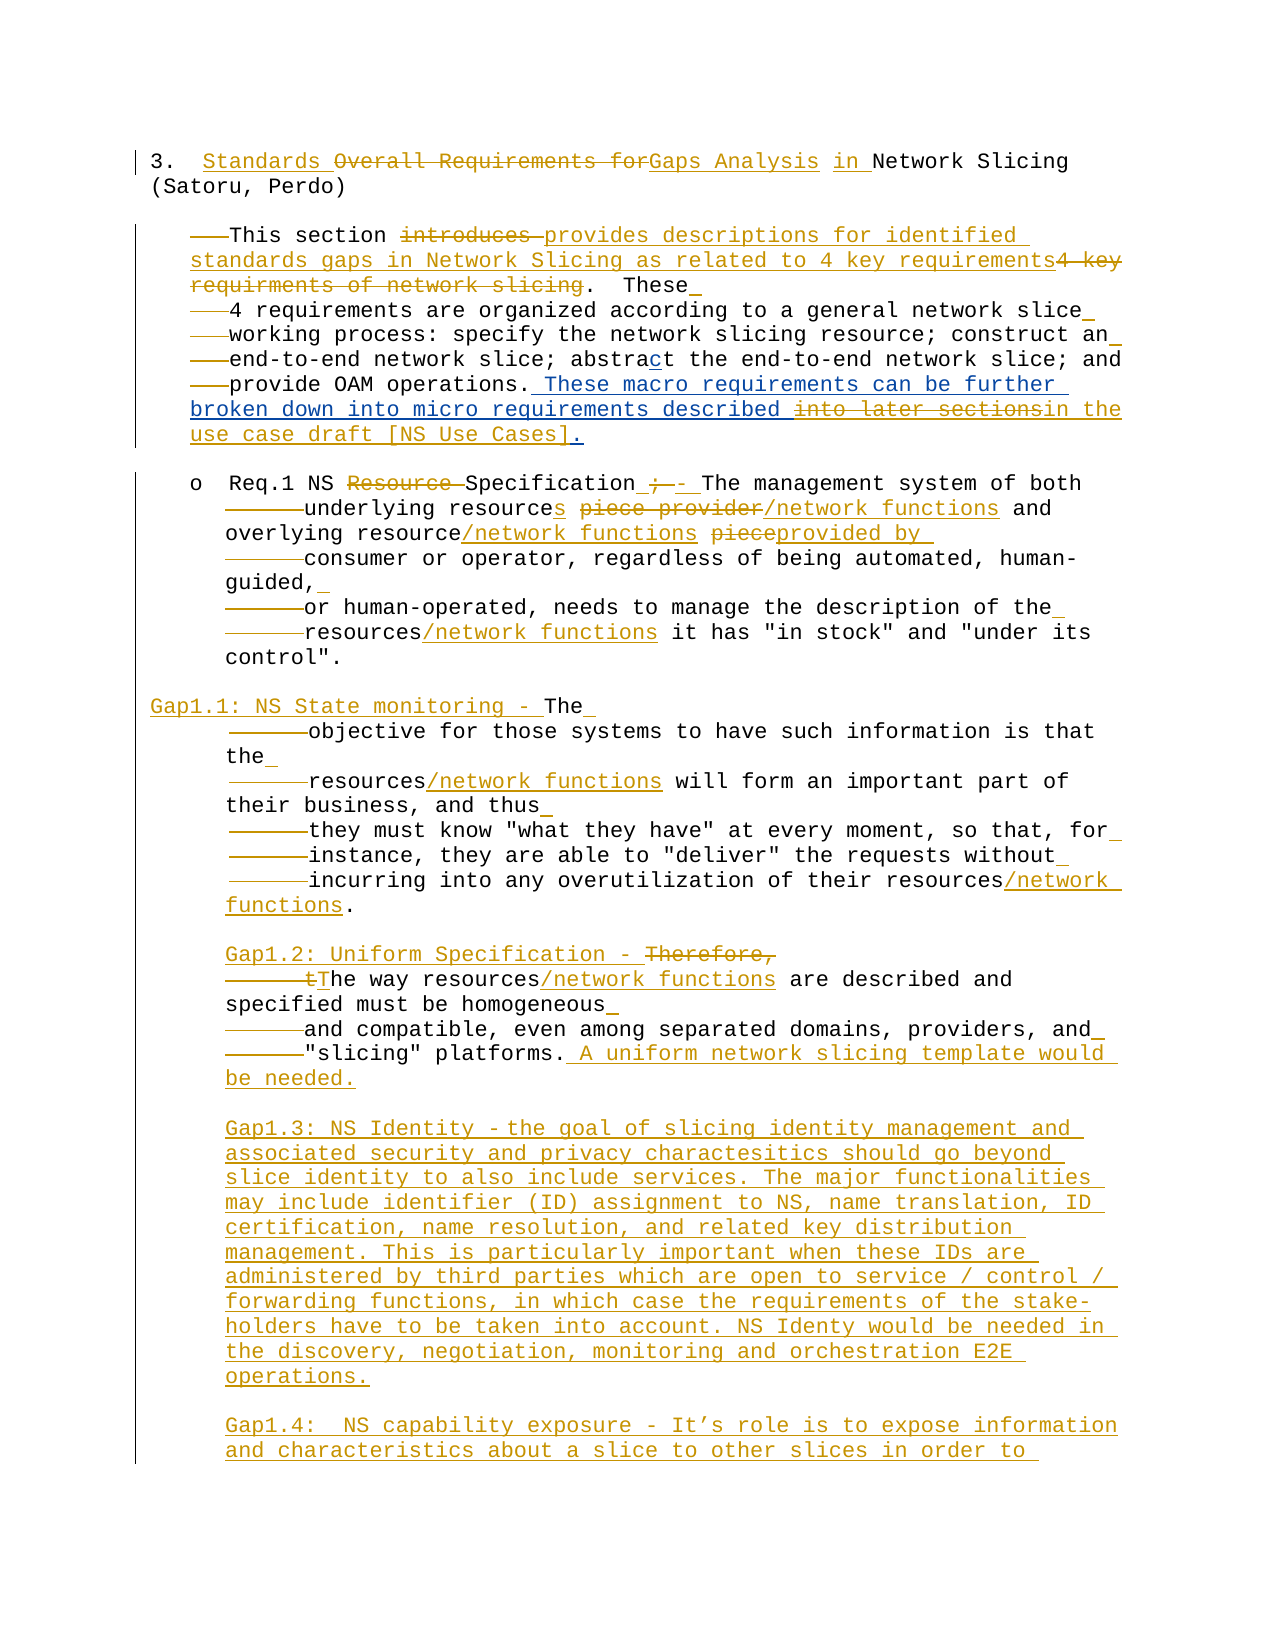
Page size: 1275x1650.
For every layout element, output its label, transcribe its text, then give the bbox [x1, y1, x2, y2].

text working process: specify the network slicing resource; construct an [189, 348, 1125, 373]
text or human-operated, needs to manage the description of the [225, 621, 1125, 646]
text they must know "what they have" at every moment, so that, for [225, 844, 1125, 869]
text resources will form an important part of their business, and thus [225, 794, 1125, 844]
text 3. Network Slicing (Satoru, Perdo) [150, 175, 1125, 224]
text 4 requirements are organized according to a general network slice [189, 323, 1125, 348]
text underlying resource and overlying resource [225, 522, 1125, 571]
text objective for those systems to have such information is that the [225, 745, 1125, 794]
text "slicing" platforms. [225, 1067, 1125, 1117]
text he way resources are described and specified must be homogeneous [225, 993, 1125, 1042]
text end-to-end network slice; abstrat the end-to-end network slice; and [189, 373, 1125, 398]
text The [150, 720, 1125, 745]
text consumer or operator, regardless of being automated, human-guided, [225, 571, 1125, 621]
text resources it has "in stock" and "under its control". [225, 646, 1125, 695]
text instance, they are able to "deliver" the requests without [225, 869, 1125, 894]
text provide OAM operations. [189, 398, 1125, 472]
text and compatible, even among separated domains, providers, and [225, 1042, 1125, 1067]
text This section . These [189, 249, 1125, 323]
text incurring into any overutilization of their resources. [225, 894, 1125, 943]
text o Req.1 NS SpecificationThe management system of both [150, 497, 1125, 522]
